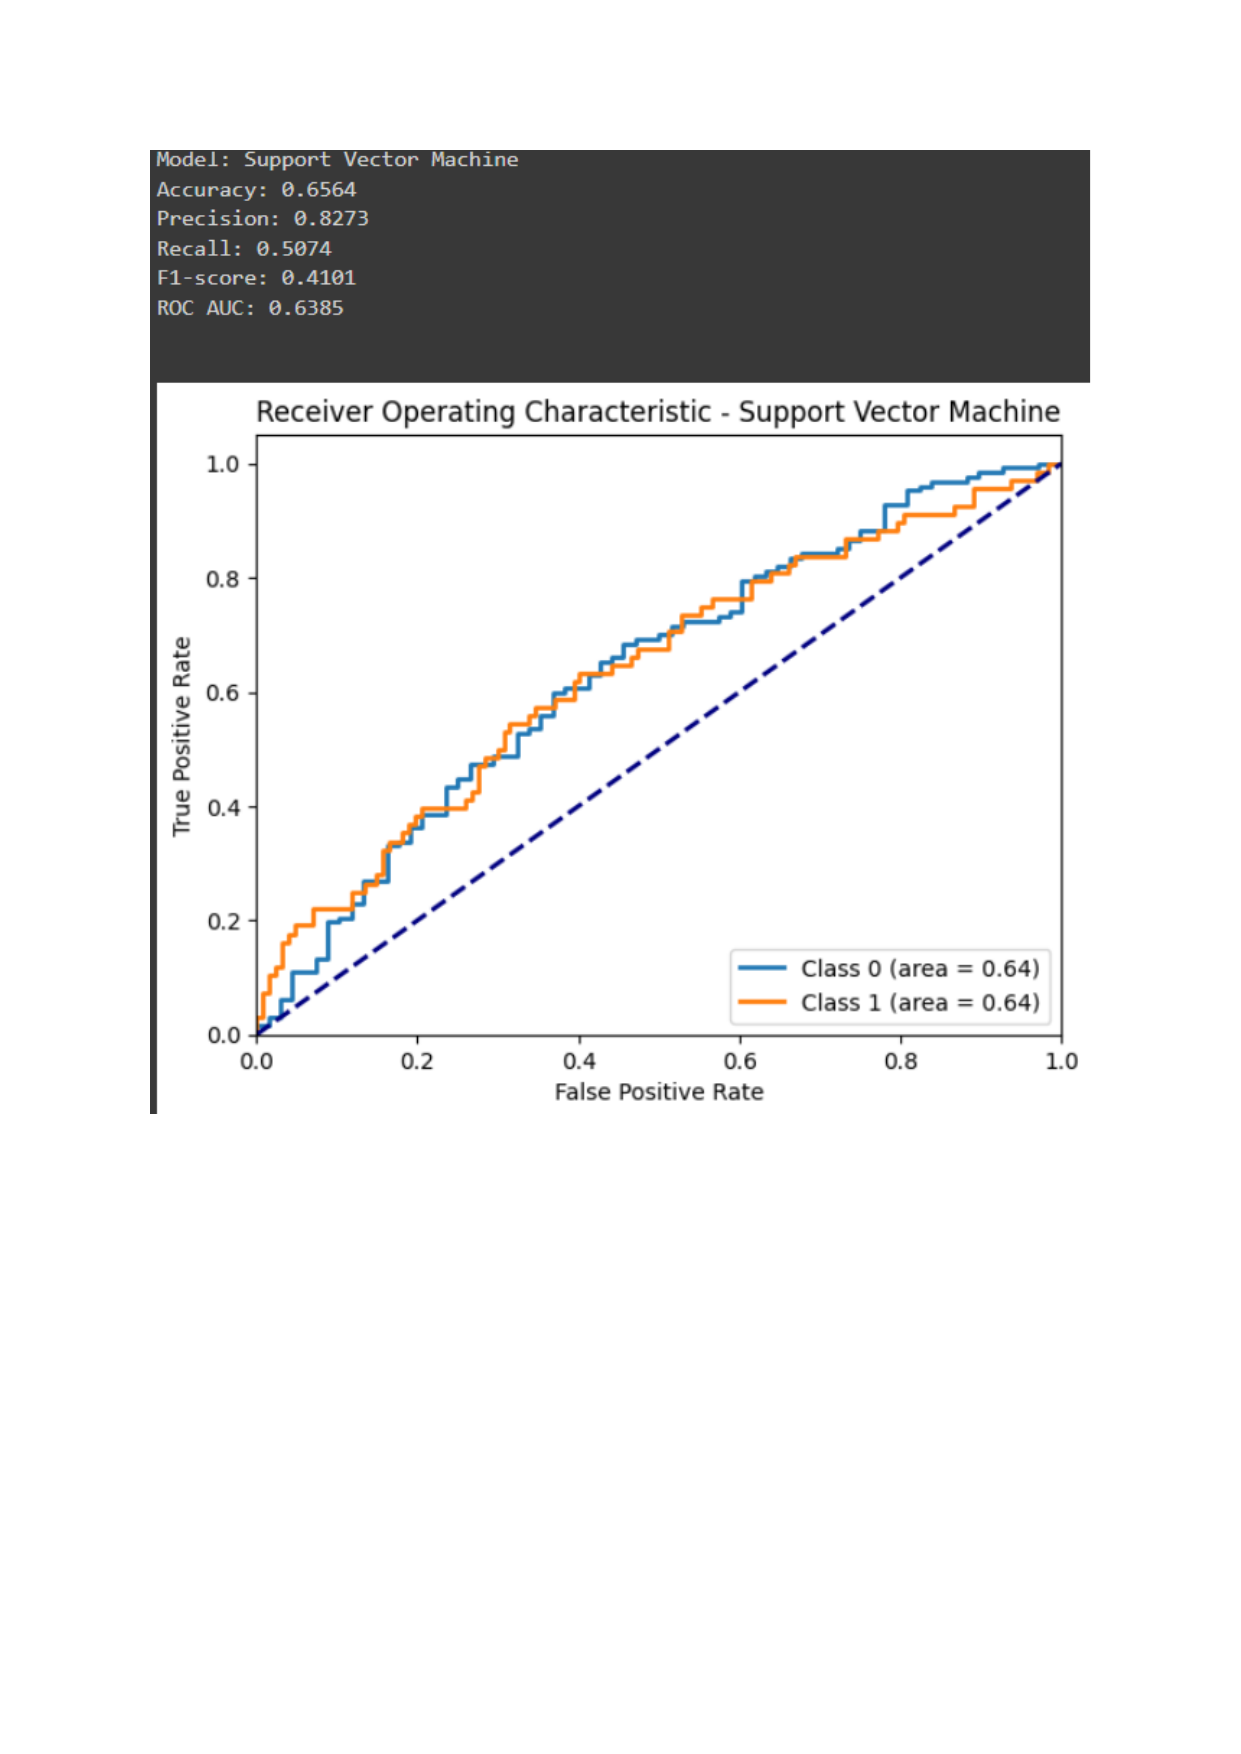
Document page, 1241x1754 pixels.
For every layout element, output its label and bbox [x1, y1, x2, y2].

picture [150, 150, 1091, 1114]
